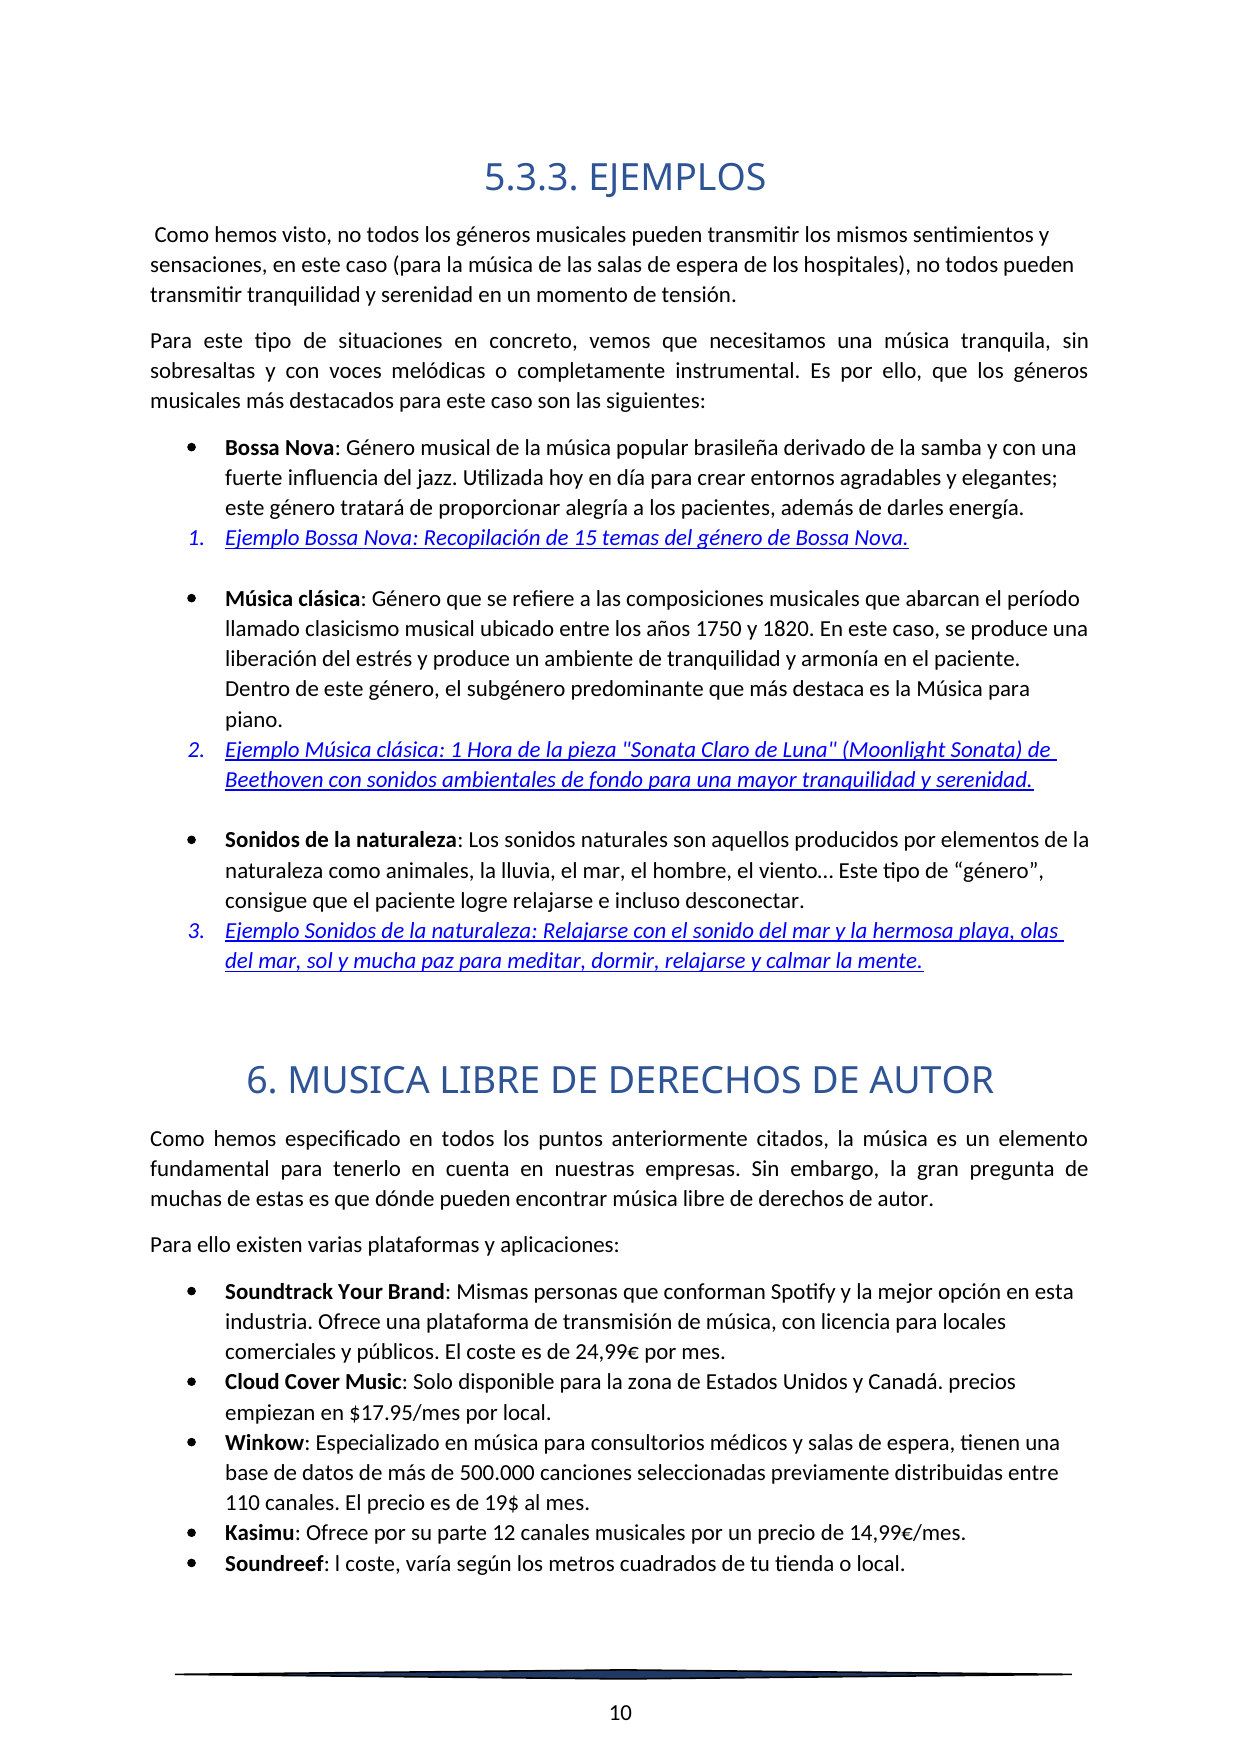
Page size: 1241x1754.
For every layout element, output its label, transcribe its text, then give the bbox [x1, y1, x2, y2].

list Soundreef: l coste, varía según los metros cuadrados de tu tienda o local. [187, 1549, 1090, 1577]
text Como hemos especificado en todos los puntos anteriormente citados, la música es un elemento fundamental para tenerlo en cuenta en nuestras empresas. Sin embargo, la gran pregunta de muchas de estas es que dónde pueden encontrar música libre de derechos de autor. [150, 1124, 1090, 1212]
list Ejemplo Sonidos de la naturaleza: Relajarse con el sonido del mar y la hermosa playa, olas del mar, sol y mucha paz para meditar, dormir, relajarse y calmar la mente. [187, 916, 1090, 974]
list Kasimu: Ofrece por su parte 12 canales musicales por un precio de 14,99€/mes. [187, 1518, 1090, 1547]
list Sonidos de la naturaleza: Los sonidos naturales son aquellos producidos por elementos de la naturaleza como animales, la lluvia, el mar, el hombre, el viento… Este tipo de “género”, consigue que el paciente logre relajarse e incluso desconectar. [187, 826, 1090, 914]
text Para ello existen varias plataformas y aplicaciones: [150, 1230, 1090, 1258]
text Para este tipo de situaciones en concreto, vemos que necesitamos una música tranquila, sin sobresaltas y con voces melódicas o completamente instrumental. Es por ello, que los géneros musicales más destacados para este caso son las siguientes: [150, 327, 1090, 414]
list Música clásica: Género que se refiere a las composiciones musicales que abarcan el período llamado clasicismo musical ubicado entre los años 1750 y 1820. En este caso, se produce una liberación del estrés y produce un ambiente de tranquilidad y armonía en el paciente. Dentro de este género, el subgénero predominante que más destaca es la Música para piano. [187, 584, 1090, 733]
text 5.3.3. EJEMPLOS [150, 150, 1090, 201]
list Bossa Nova: Género musical de la música popular brasileña derivado de la samba y con una fuerte influencia del jazz. Utilizada hoy en día para crear entornos agradables y elegantes; este género tratará de proporcionar alegría a los pacientes, además de darles energía. [187, 433, 1090, 521]
list Soundtrack Your Brand: Mismas personas que conforman Spotify y la mejor opción en esta industria. Ofrece una plataforma de transmisión de música, con licencia para locales comerciales y públicos. El coste es de 24,99€ por mes. [187, 1277, 1090, 1365]
list Cloud Cover Music: Solo disponible para la zona de Estados Unidos y Canadá. precios empiezan en $17.95/mes por local. [187, 1367, 1090, 1426]
list Winkow: Especializado en música para consultorios médicos y salas de espera, tienen una base de datos de más de 500.000 canciones seleccionadas previamente distribuidas entre 110 canales. El precio es de 19$ al mes. [187, 1428, 1090, 1516]
list Ejemplo Bossa Nova: Recopilación de 15 temas del género de Bossa Nova. [187, 523, 1090, 582]
text 6. MUSICA LIBRE DE DERECHOS DE AUTOR [150, 1054, 1090, 1105]
text Como hemos visto, no todos los géneros musicales pueden transmitir los mismos sentimientos y sensaciones, en este caso (para la música de las salas de espera de los hospitales), no todos pueden transmitir tranquilidad y serenidad en un momento de tensión. [150, 220, 1090, 308]
list Ejemplo Música clásica: 1 Hora de la pieza "Sonata Claro de Luna" (Moonlight Sonata) de Beethoven con sonidos ambientales de fondo para una mayor tranquilidad y serenidad. [187, 735, 1090, 823]
